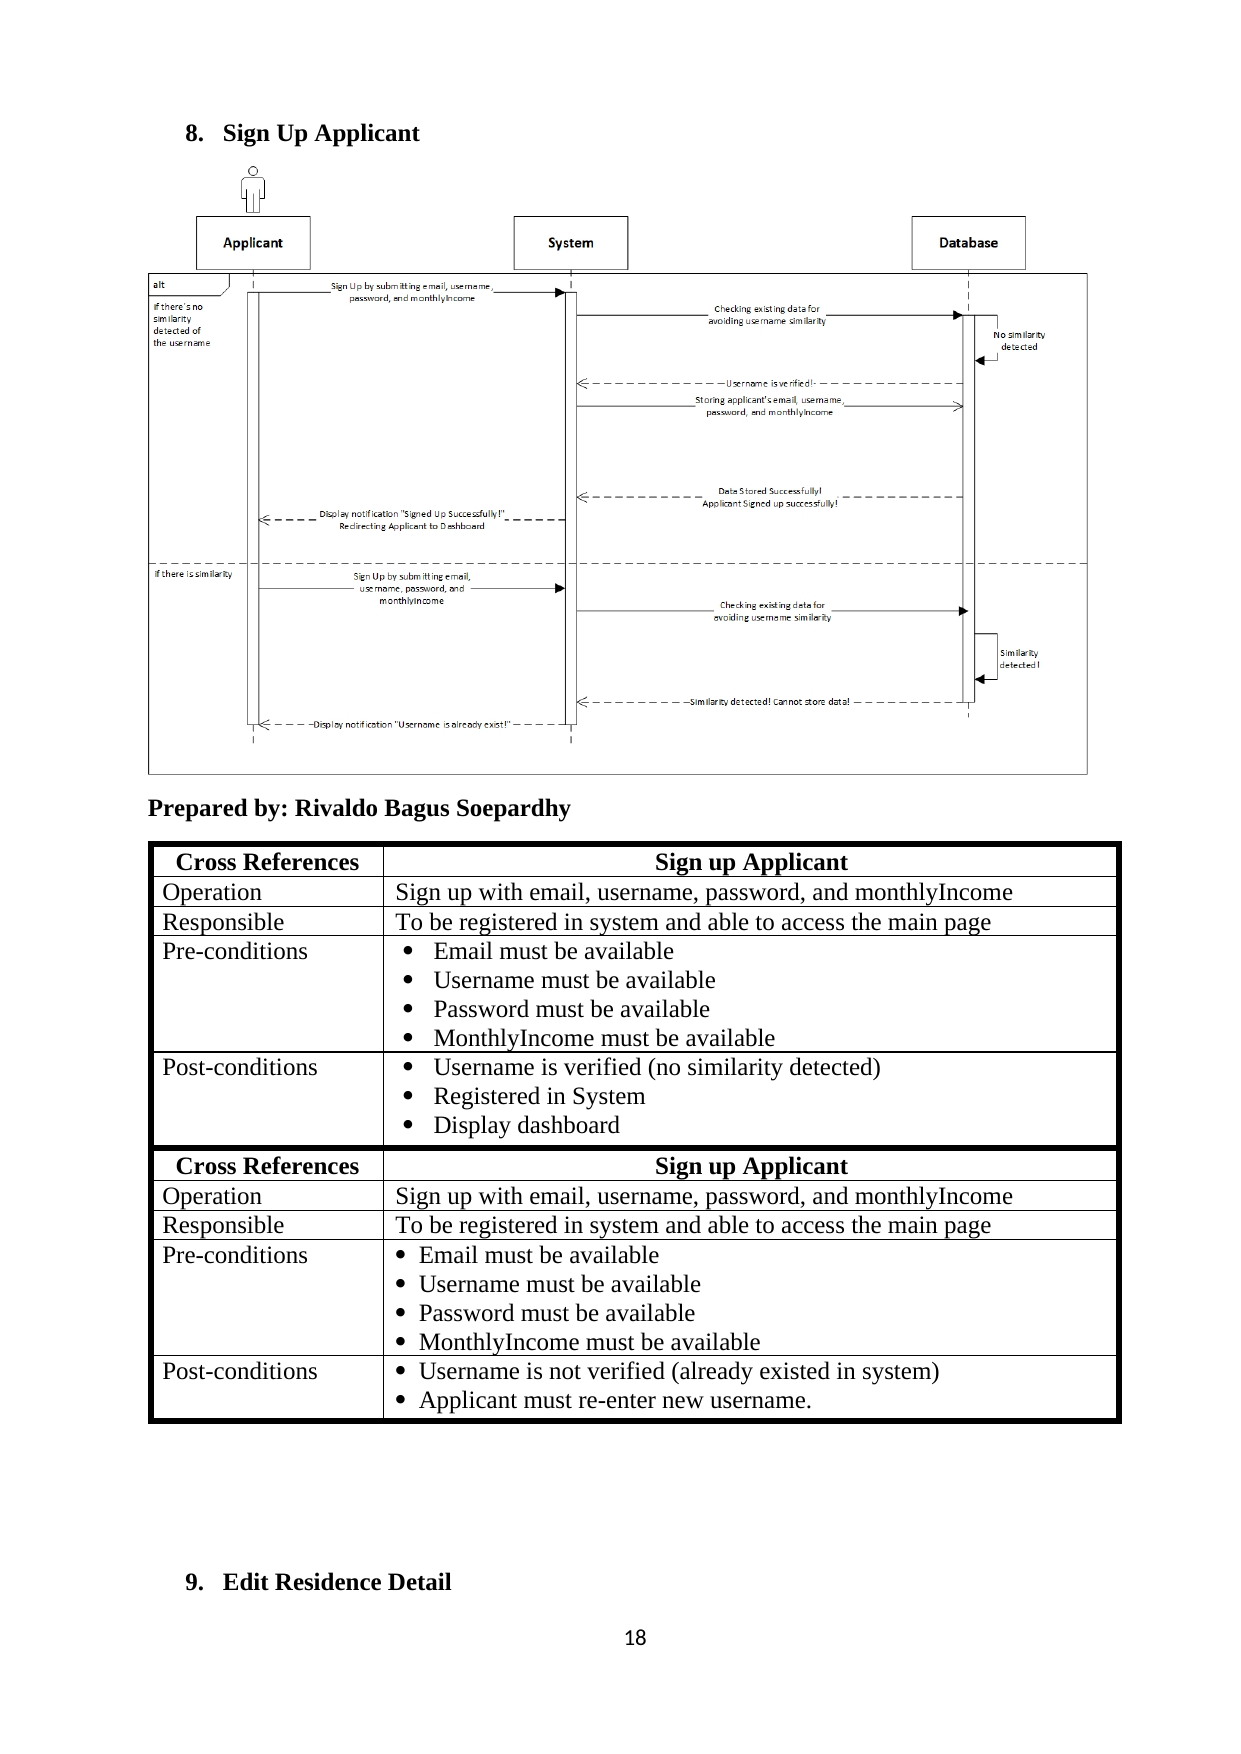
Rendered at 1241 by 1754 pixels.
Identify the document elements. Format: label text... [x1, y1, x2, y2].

table_cell Responsible [154, 907, 383, 935]
table_cell Email must be available Username must be available Password must be available MonthlyIncome must be available [384, 936, 1116, 1051]
table_cell Cross References [154, 1151, 383, 1180]
table_cell Responsible [154, 1211, 383, 1239]
table_cell Sign up Applicant [384, 1151, 1116, 1180]
table_cell Sign up with email, username, password, and monthlyIncome [384, 1181, 1116, 1209]
table_cell Username is not verified (already existed in system) Applicant must re-enter new username. [384, 1356, 1116, 1418]
text Prepared by: Rivaldo Bagus Soepardhy [148, 793, 1122, 822]
table_cell Pre-conditions [154, 1240, 383, 1355]
table_cell Email must be available Username must be available Password must be available MonthlyIncome must be available [384, 1240, 1116, 1355]
table_cell Post-conditions [154, 1356, 383, 1418]
table_cell Sign up with email, username, password, and monthlyIncome [384, 877, 1116, 906]
list Edit Residence Detail [185, 1567, 1122, 1596]
table_cell Username is verified (no similarity detected) Registered in System Display dashboard [384, 1053, 1116, 1145]
table_cell To be registered in system and able to access the main page [384, 907, 1116, 935]
table_cell Post-conditions [154, 1053, 383, 1145]
table_cell Operation [154, 1181, 383, 1209]
table_header Sign up Applicant [384, 847, 1116, 876]
picture [147, 165, 1088, 775]
table_cell To be registered in system and able to access the main page [384, 1211, 1116, 1239]
table_header Cross References [154, 847, 383, 876]
table_cell Pre-conditions [154, 936, 383, 1051]
table_cell Operation [154, 877, 383, 906]
list Sign Up Applicant [185, 118, 1122, 147]
